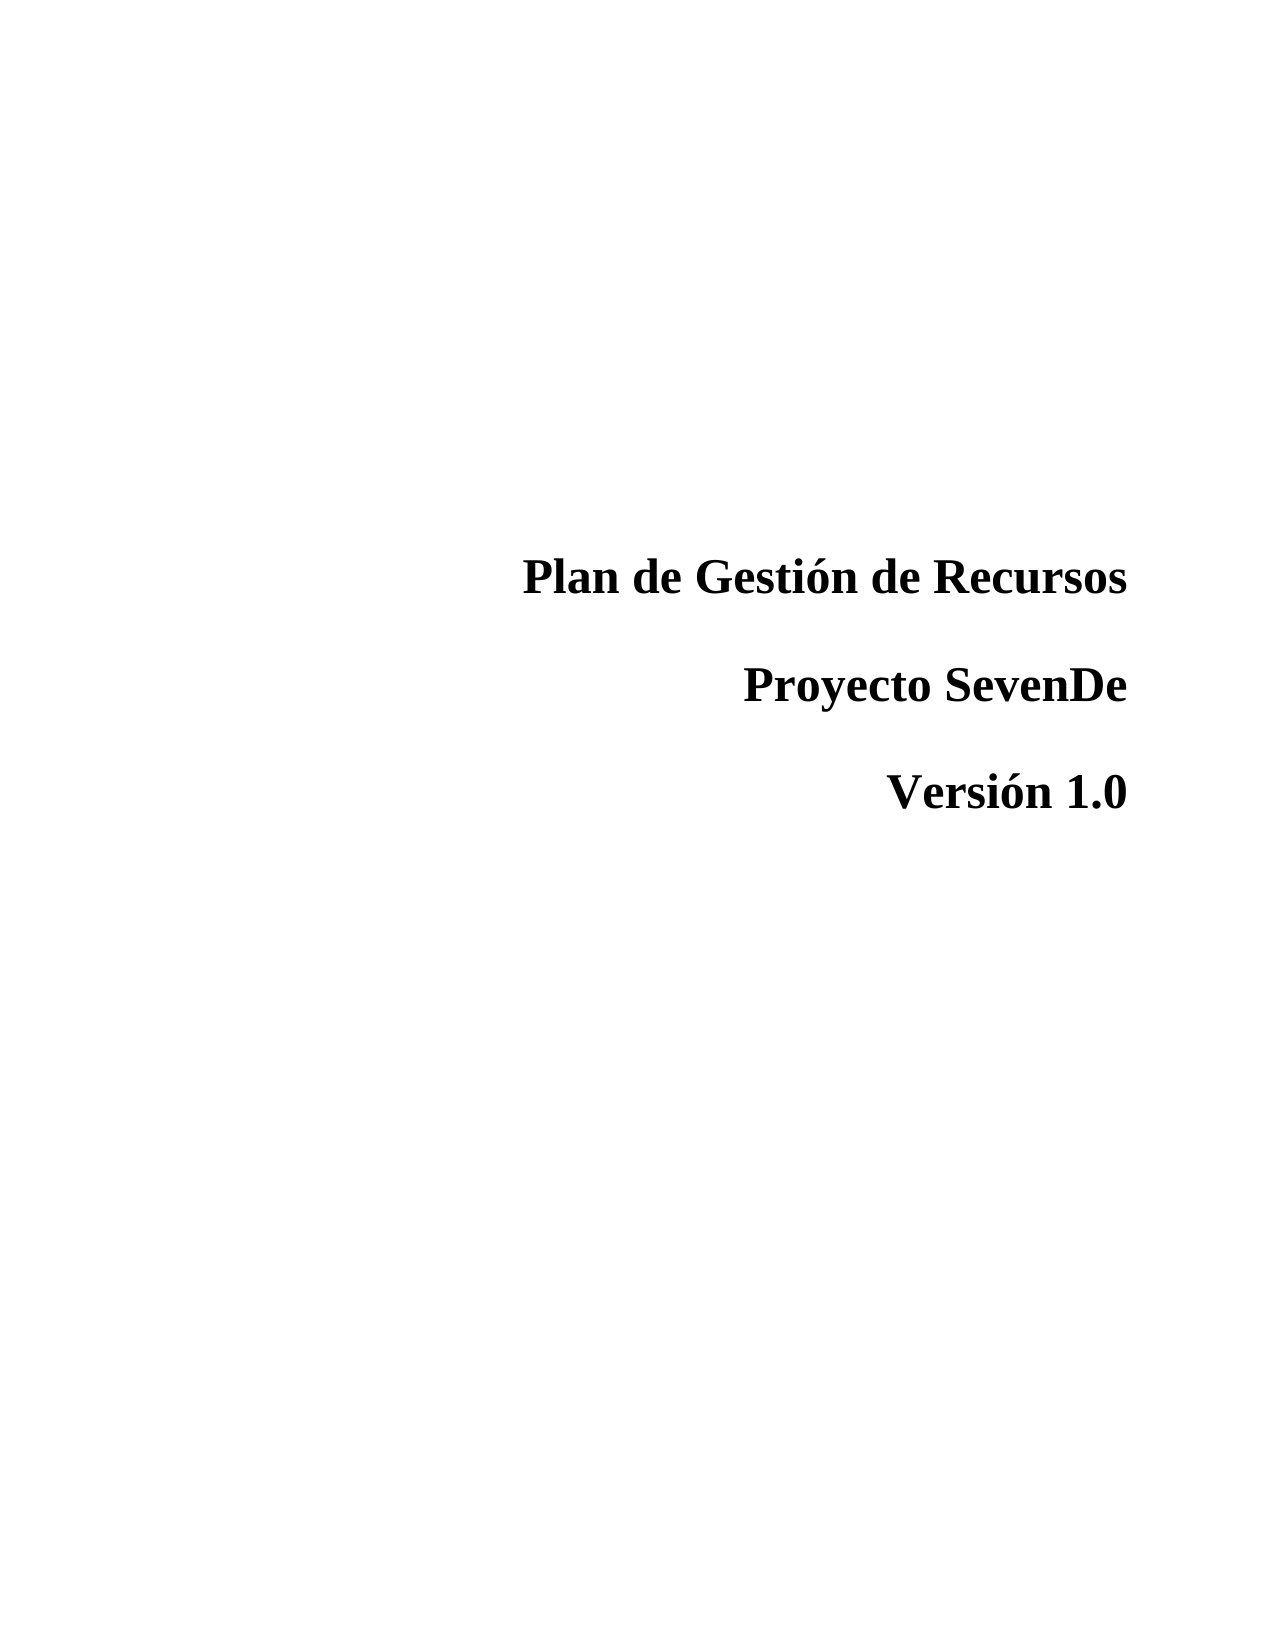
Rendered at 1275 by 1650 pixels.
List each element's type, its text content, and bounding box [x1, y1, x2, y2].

text Proyecto SevenDe [150, 654, 1128, 712]
text Plan de Gestión de Recursos [150, 547, 1128, 605]
text Versión 1.0 [150, 761, 1128, 819]
